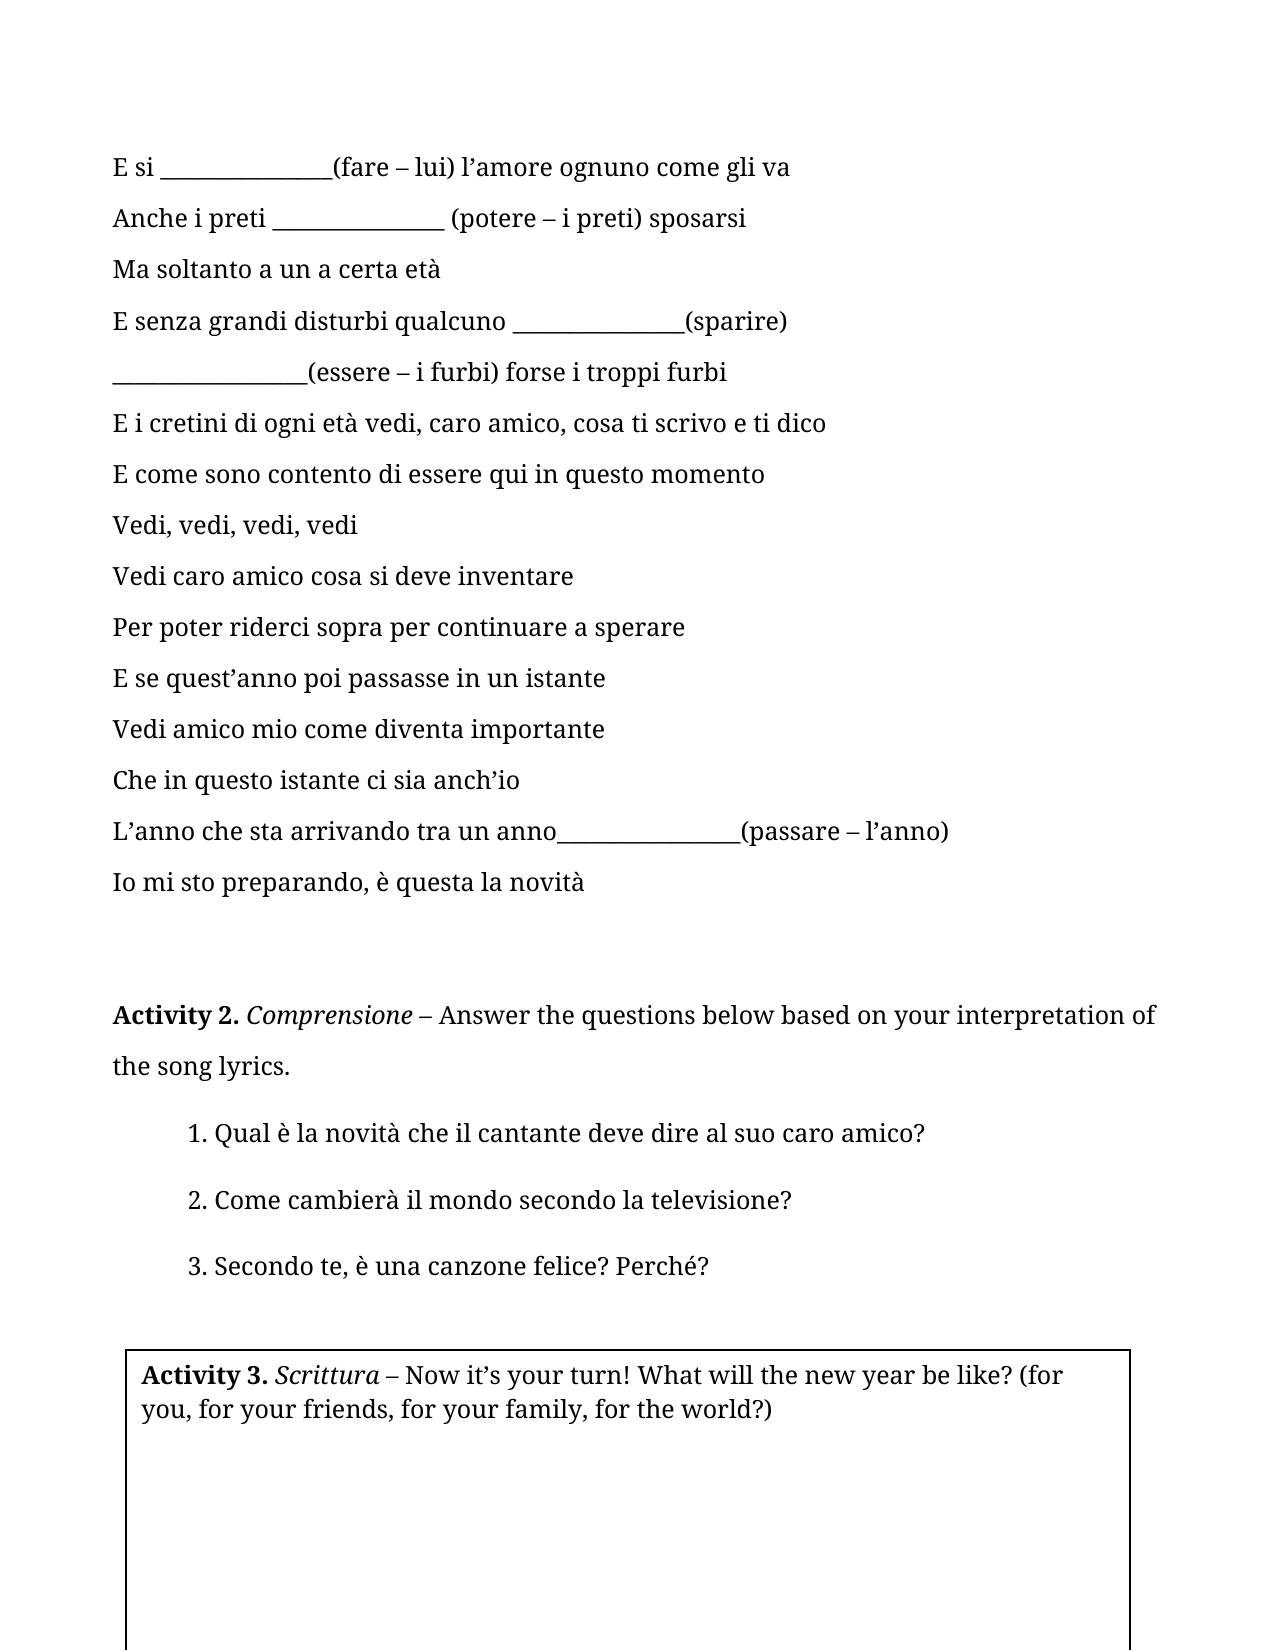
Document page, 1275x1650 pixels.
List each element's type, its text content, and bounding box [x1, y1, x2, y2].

text 2. Come cambierà il mondo secondo la televisione? [187, 1182, 1162, 1216]
text 1. Qual è la novità che il cantante deve dire al suo caro amico? [112, 1116, 1162, 1150]
text Activity 2. Comprensione – Answer the questions below based on your interpretation of the song lyrics. [112, 998, 1162, 1083]
text 3. Secondo te, è una canzone felice? Perché? [187, 1249, 1162, 1283]
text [112, 150, 1162, 899]
